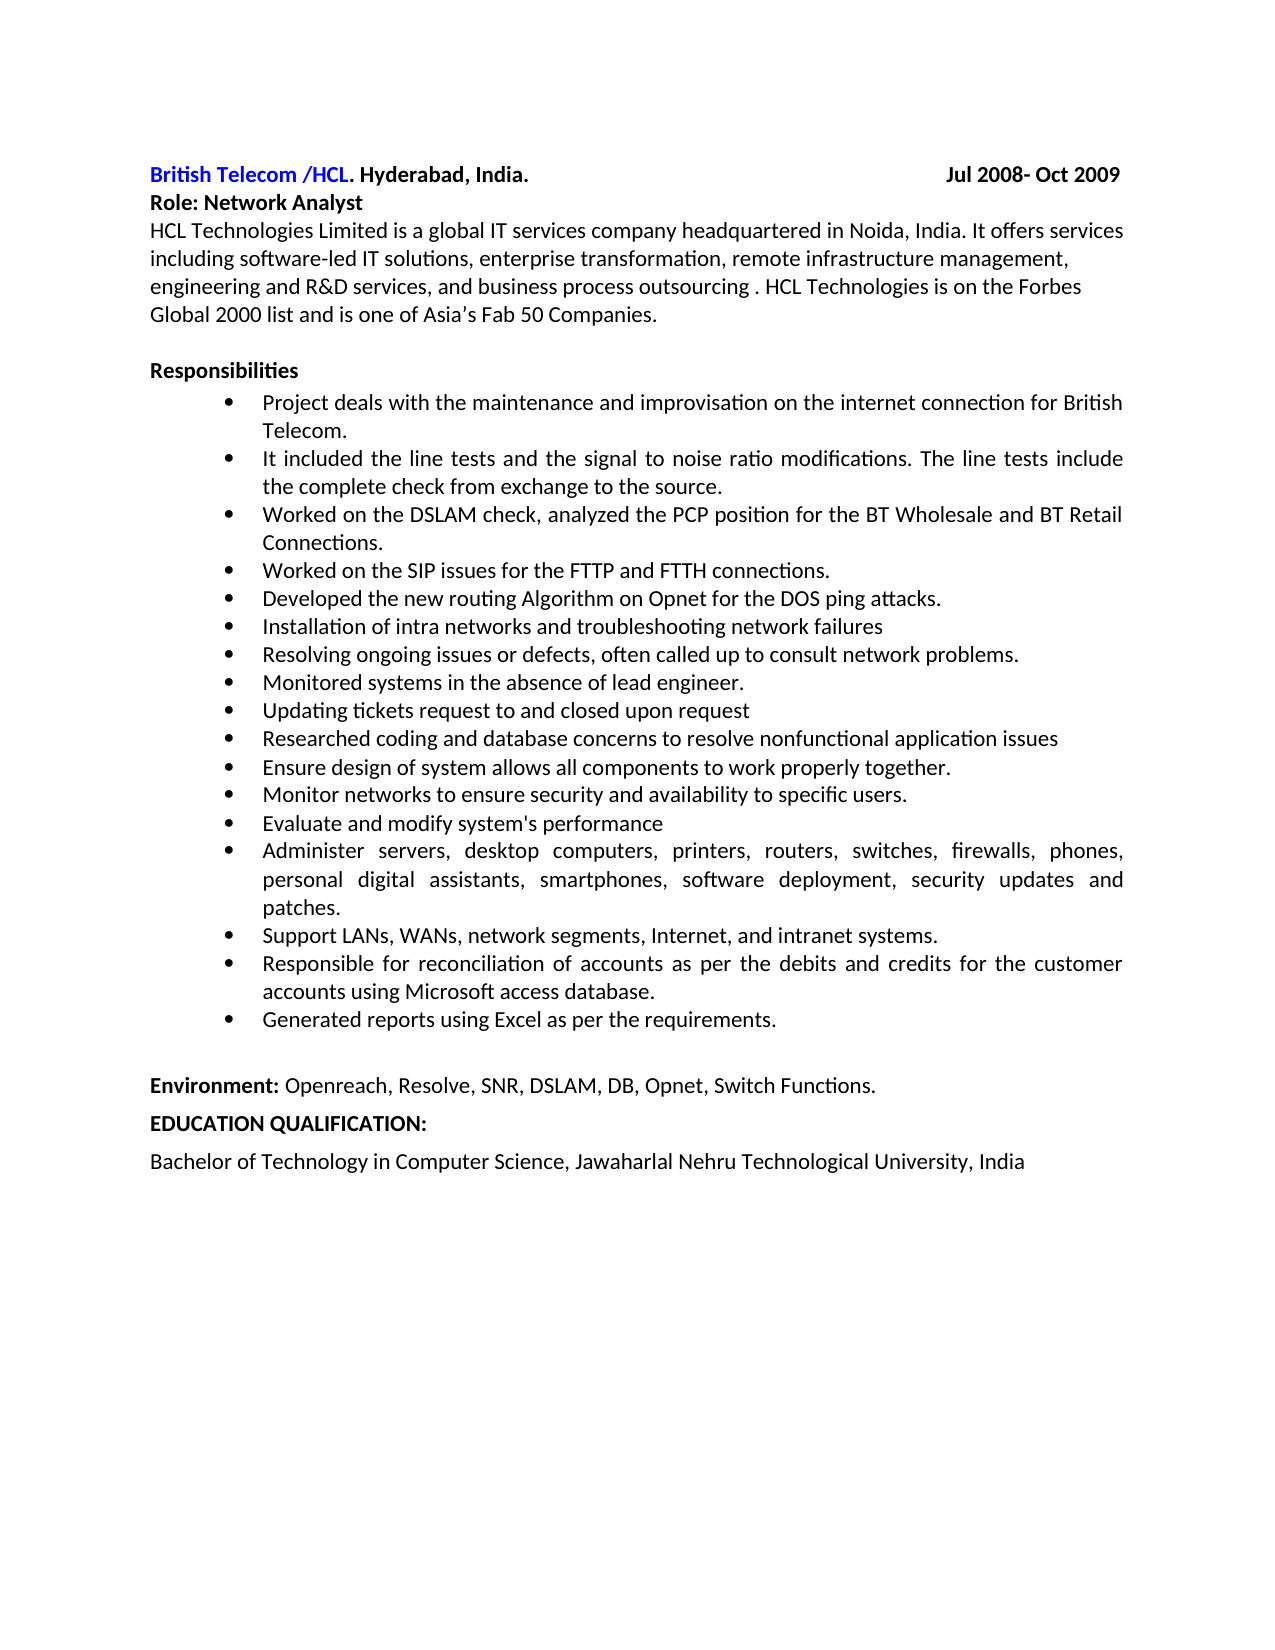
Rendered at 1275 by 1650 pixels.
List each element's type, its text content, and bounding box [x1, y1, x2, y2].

list Worked on the DSLAM check, analyzed the PCP position for the BT Wholesale and BT Retail Connections. [225, 500, 1125, 556]
list Responsible for reconciliation of accounts as per the debits and credits for the customer accounts using Microsoft access database. [225, 949, 1125, 1005]
text HCL Technologies Limited is a global IT services company headquartered in Noida, India. It offers services including software-led IT solutions, enterprise transformation, remote infrastructure management, engineering and R&D services, and business process outsourcing . HCL Technologies is on the Forbes Global 2000 list and is one of Asia’s Fab 50 Companies. [658, 244, 1125, 328]
text Bachelor of Technology in Computer Science, Jawaharlal Nehru Technological University, India [150, 1147, 1125, 1175]
text EDUCATION QUALIFICATION: [150, 1109, 1125, 1137]
text Responsibilities [150, 356, 1125, 384]
list Evaluate and modify system's performance [225, 809, 1125, 837]
list Installation of intra networks and troubleshooting network failures [225, 612, 1125, 641]
list Worked on the SIP issues for the FTTP and FTTH connections. [225, 556, 1125, 584]
list Monitor networks to ensure security and availability to specific users. [225, 781, 1125, 809]
list Developed the new routing Algorithm on Opnet for the DOS ping attacks. [225, 584, 1125, 612]
list Project deals with the maintenance and improvisation on the internet connection for British Telecom. [225, 388, 1125, 444]
list Researched coding and database concerns to resolve nonfunctional application issues [225, 724, 1125, 753]
text British Telecom /HCL. Hyderabad, India. Jul 2008- Oct 2009 [150, 160, 1125, 188]
text Role: Network Analyst [150, 188, 1125, 216]
list Support LANs, WANs, network segments, Internet, and intranet systems. [225, 921, 1125, 949]
list Monitored systems in the absence of lead engineer. [225, 668, 1125, 697]
list It included the line tests and the signal to noise ratio modifications. The line tests include the complete check from exchange to the source. [225, 444, 1125, 500]
list Updating tickets request to and closed upon request [225, 697, 1125, 724]
list Administer servers, desktop computers, printers, routers, switches, firewalls, phones, personal digital assistants, smartphones, software deployment, security updates and patches. [225, 837, 1125, 921]
list Generated reports using Excel as per the requirements. [225, 1005, 1125, 1033]
text Environment: Openreach, Resolve, SNR, DSLAM, DB, Opnet, Switch Functions. [150, 1071, 1125, 1099]
list Resolving ongoing issues or defects, often called up to consult network problems. [225, 641, 1125, 668]
list Ensure design of system allows all components to work properly together. [225, 753, 1125, 781]
